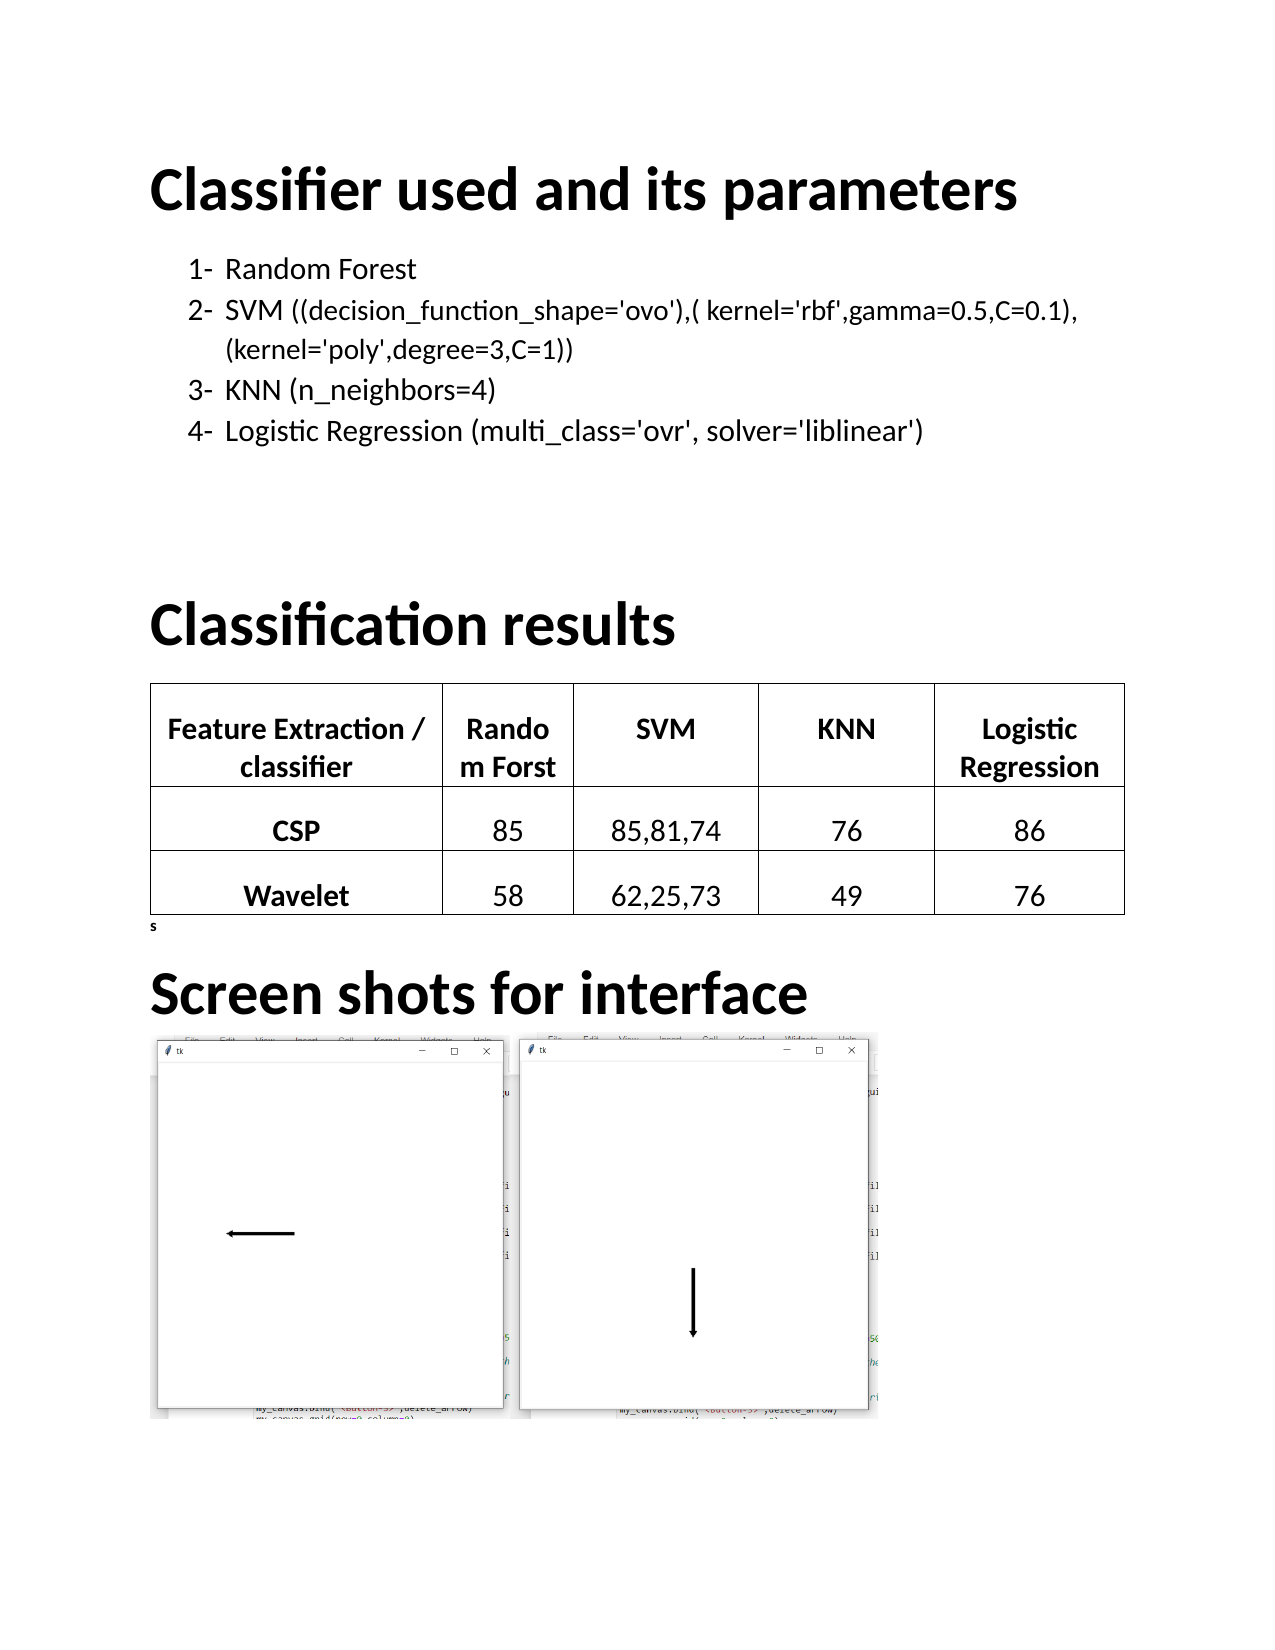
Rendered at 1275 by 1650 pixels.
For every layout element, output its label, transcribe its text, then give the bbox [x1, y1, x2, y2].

table_cell 76 [935, 851, 1124, 914]
table_cell 58 [443, 851, 573, 914]
text Classification results [150, 584, 1125, 661]
table_header Logistic Regression [935, 684, 1124, 786]
table_cell 49 [759, 851, 934, 914]
table_header Random Forst [443, 684, 573, 786]
table_cell 85 [443, 787, 573, 850]
table_header KNN [759, 684, 934, 786]
table_cell 86 [935, 787, 1124, 850]
list Random Forest [187, 249, 1125, 287]
table_cell Wavelet [151, 851, 442, 914]
table_cell 62,25,73 [574, 851, 758, 914]
text Classifier used and its parameters [150, 150, 1125, 226]
list SVM ((decision_function_shape='ovo'),( kernel='rbf',gamma=0.5,C=0.1), (kernel='poly',degree=3,C=1)) [187, 290, 1125, 367]
list Logistic Regression (multi_class='ovr', solver='liblinear') [187, 411, 1125, 449]
picture [150, 1032, 879, 1419]
table_cell 85,81,74 [574, 787, 758, 850]
table_header SVM [574, 684, 758, 786]
text s [150, 915, 1125, 935]
list KNN (n_neighbors=4) [187, 369, 1125, 408]
table_cell CSP [151, 787, 442, 850]
table_header Feature Extraction / classifier [151, 684, 442, 786]
table_cell 76 [759, 787, 934, 850]
